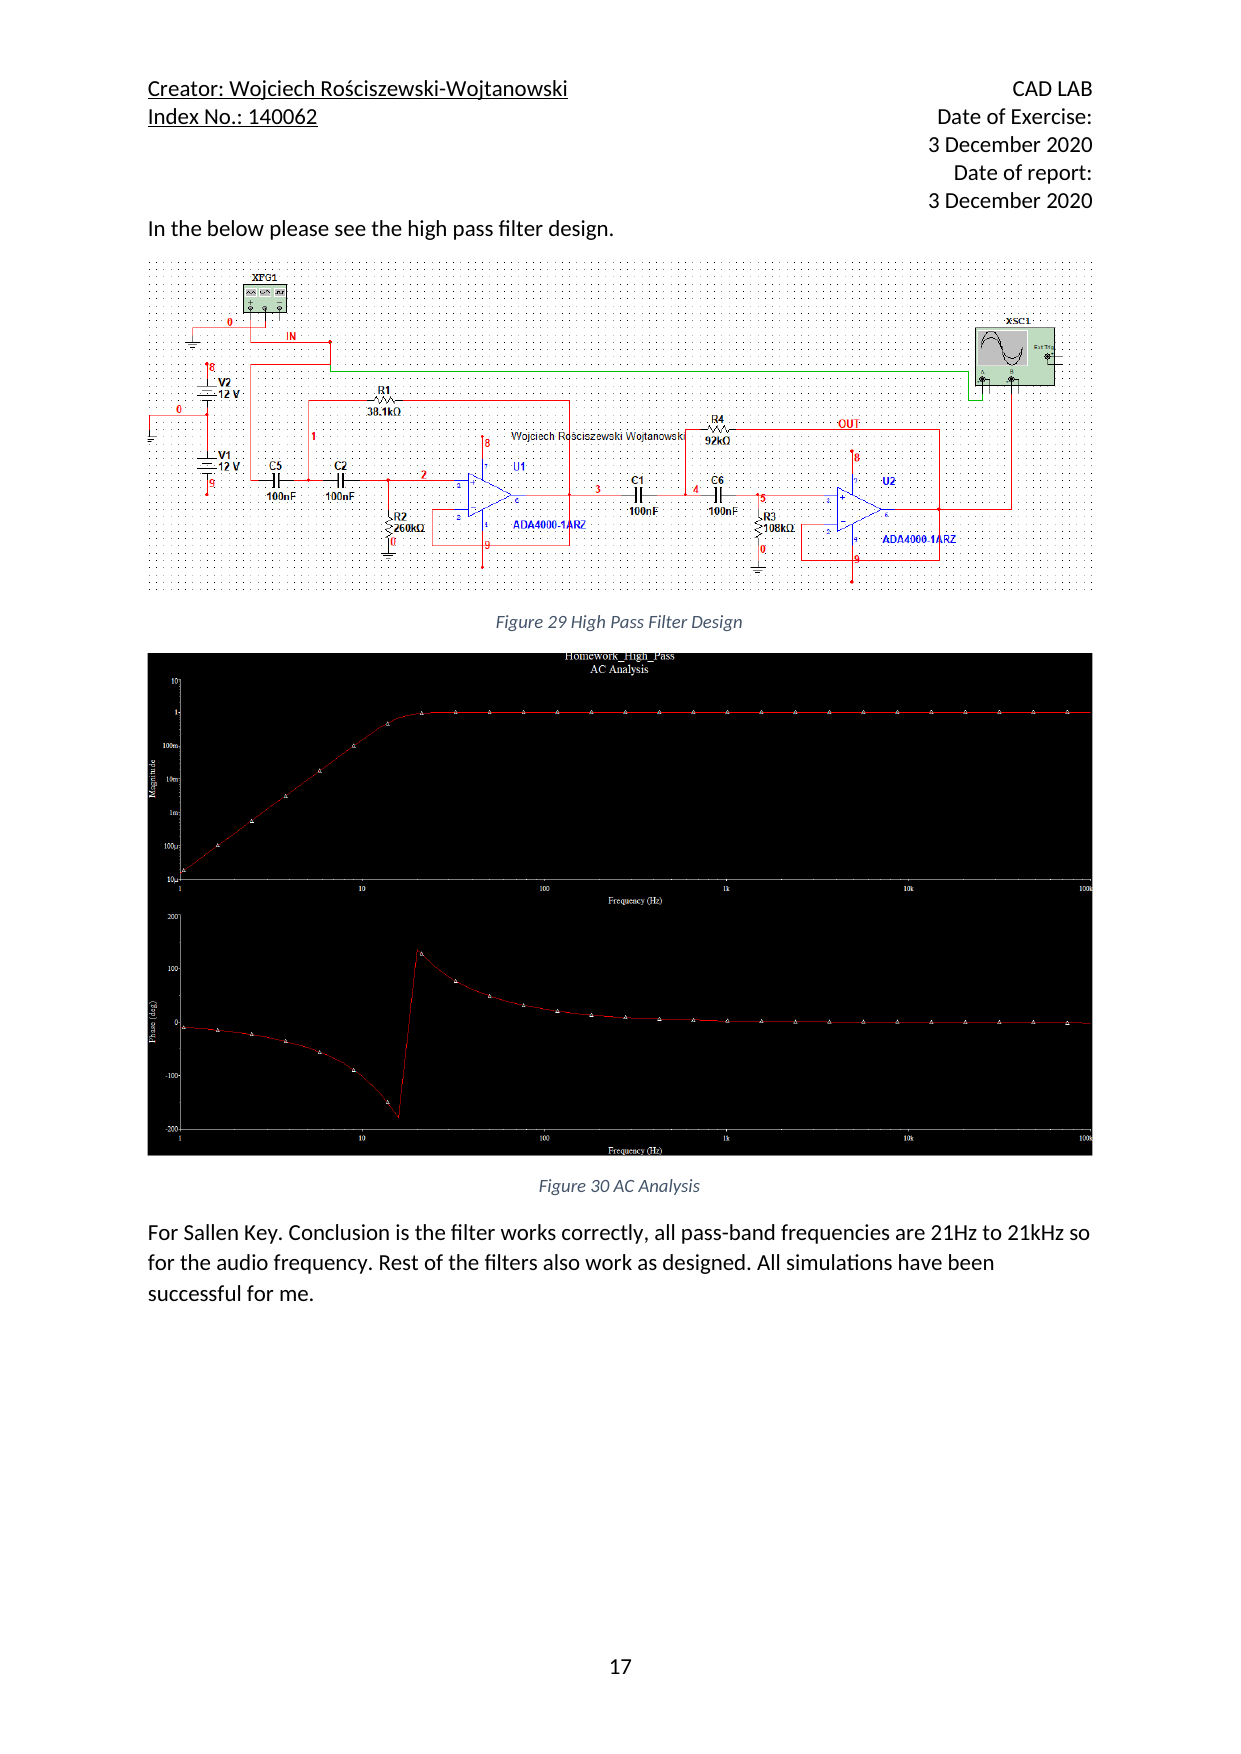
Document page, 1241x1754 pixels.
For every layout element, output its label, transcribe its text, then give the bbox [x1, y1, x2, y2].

text Figure 29 High Pass Filter Design [148, 610, 1093, 633]
text For Sallen Key. Conclusion is the filter works correctly, all pass-band frequencies are 21Hz to 21kHz so for the audio frequency. Rest of the filters also work as designed. All simulations have been successful for me. [148, 1218, 1093, 1307]
text In the below please see the high pass filter design. [148, 214, 1093, 242]
picture [147, 260, 1093, 592]
picture [147, 653, 1093, 1156]
